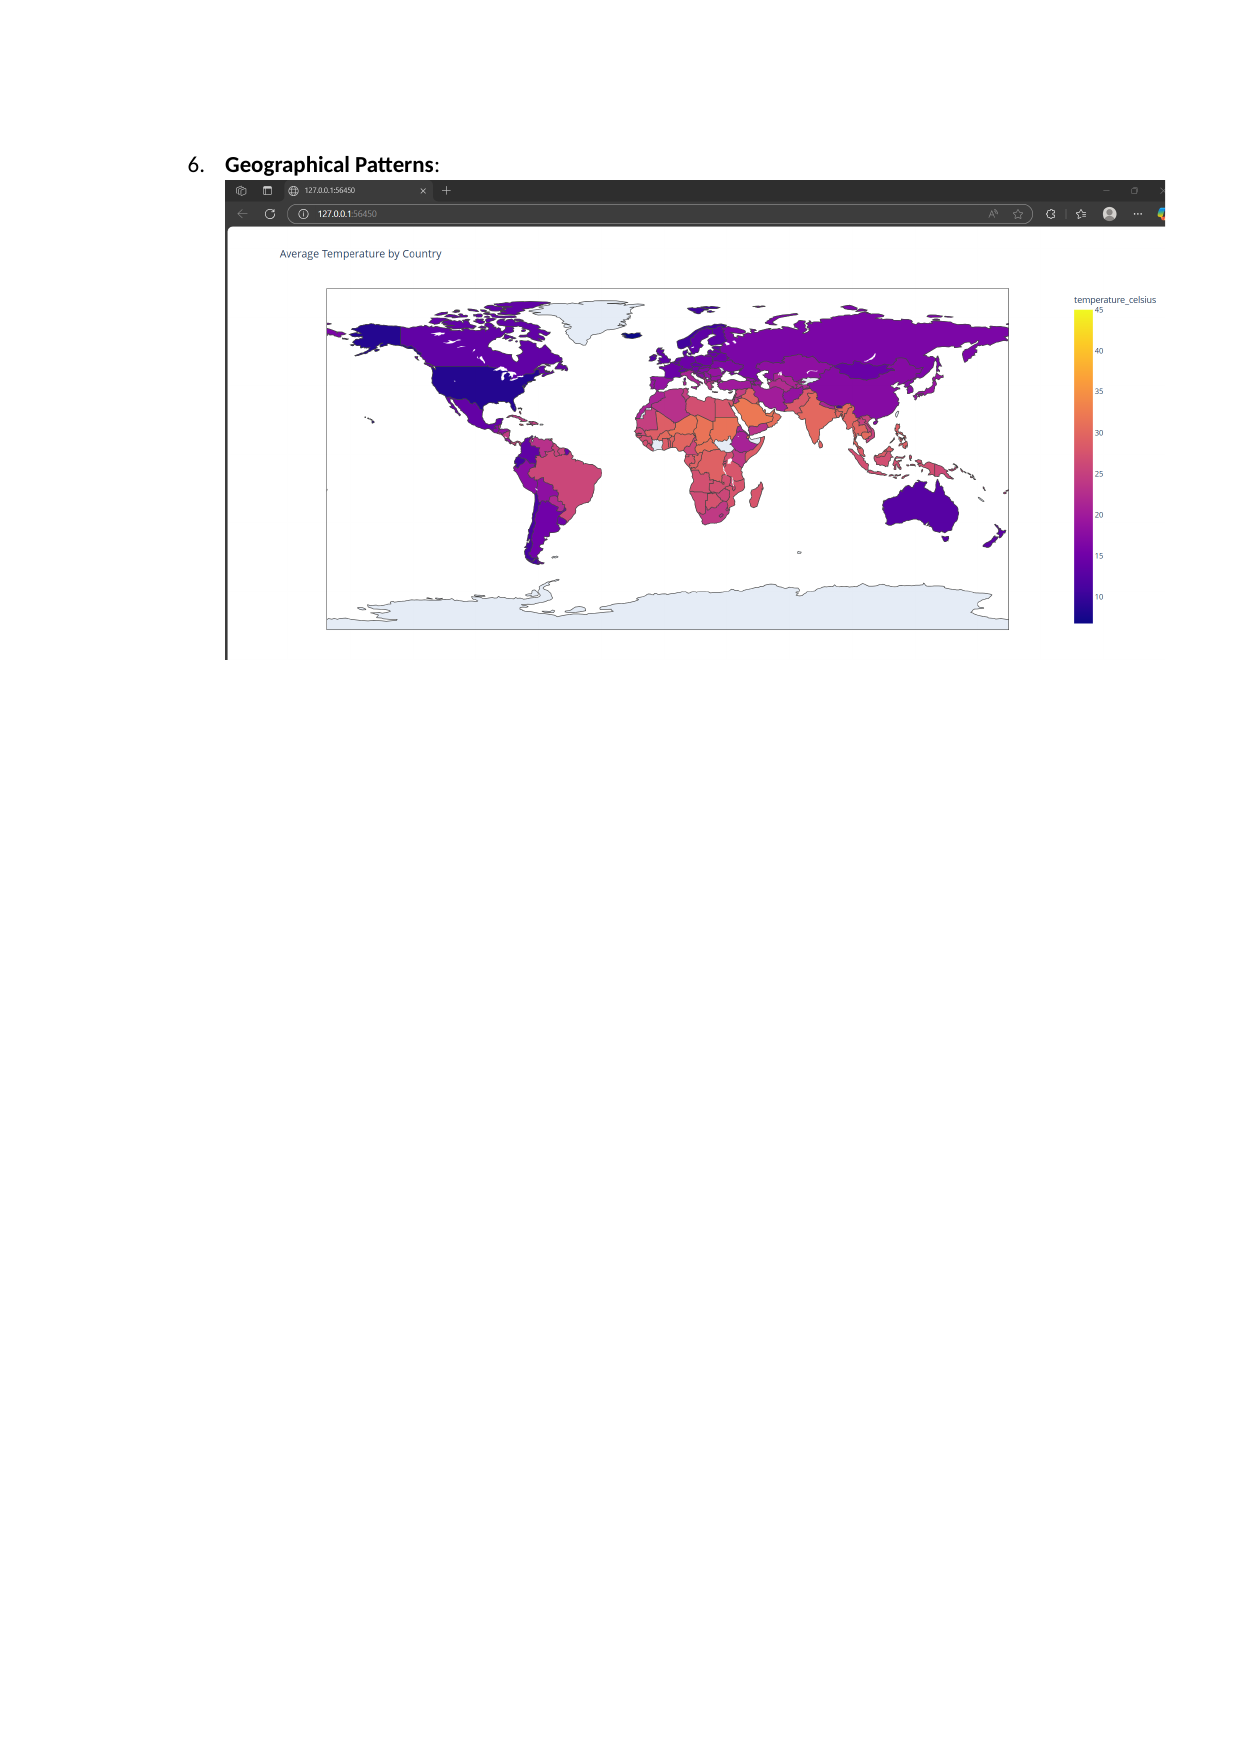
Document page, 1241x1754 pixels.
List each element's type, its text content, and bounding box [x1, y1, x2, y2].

picture [225, 180, 1166, 660]
